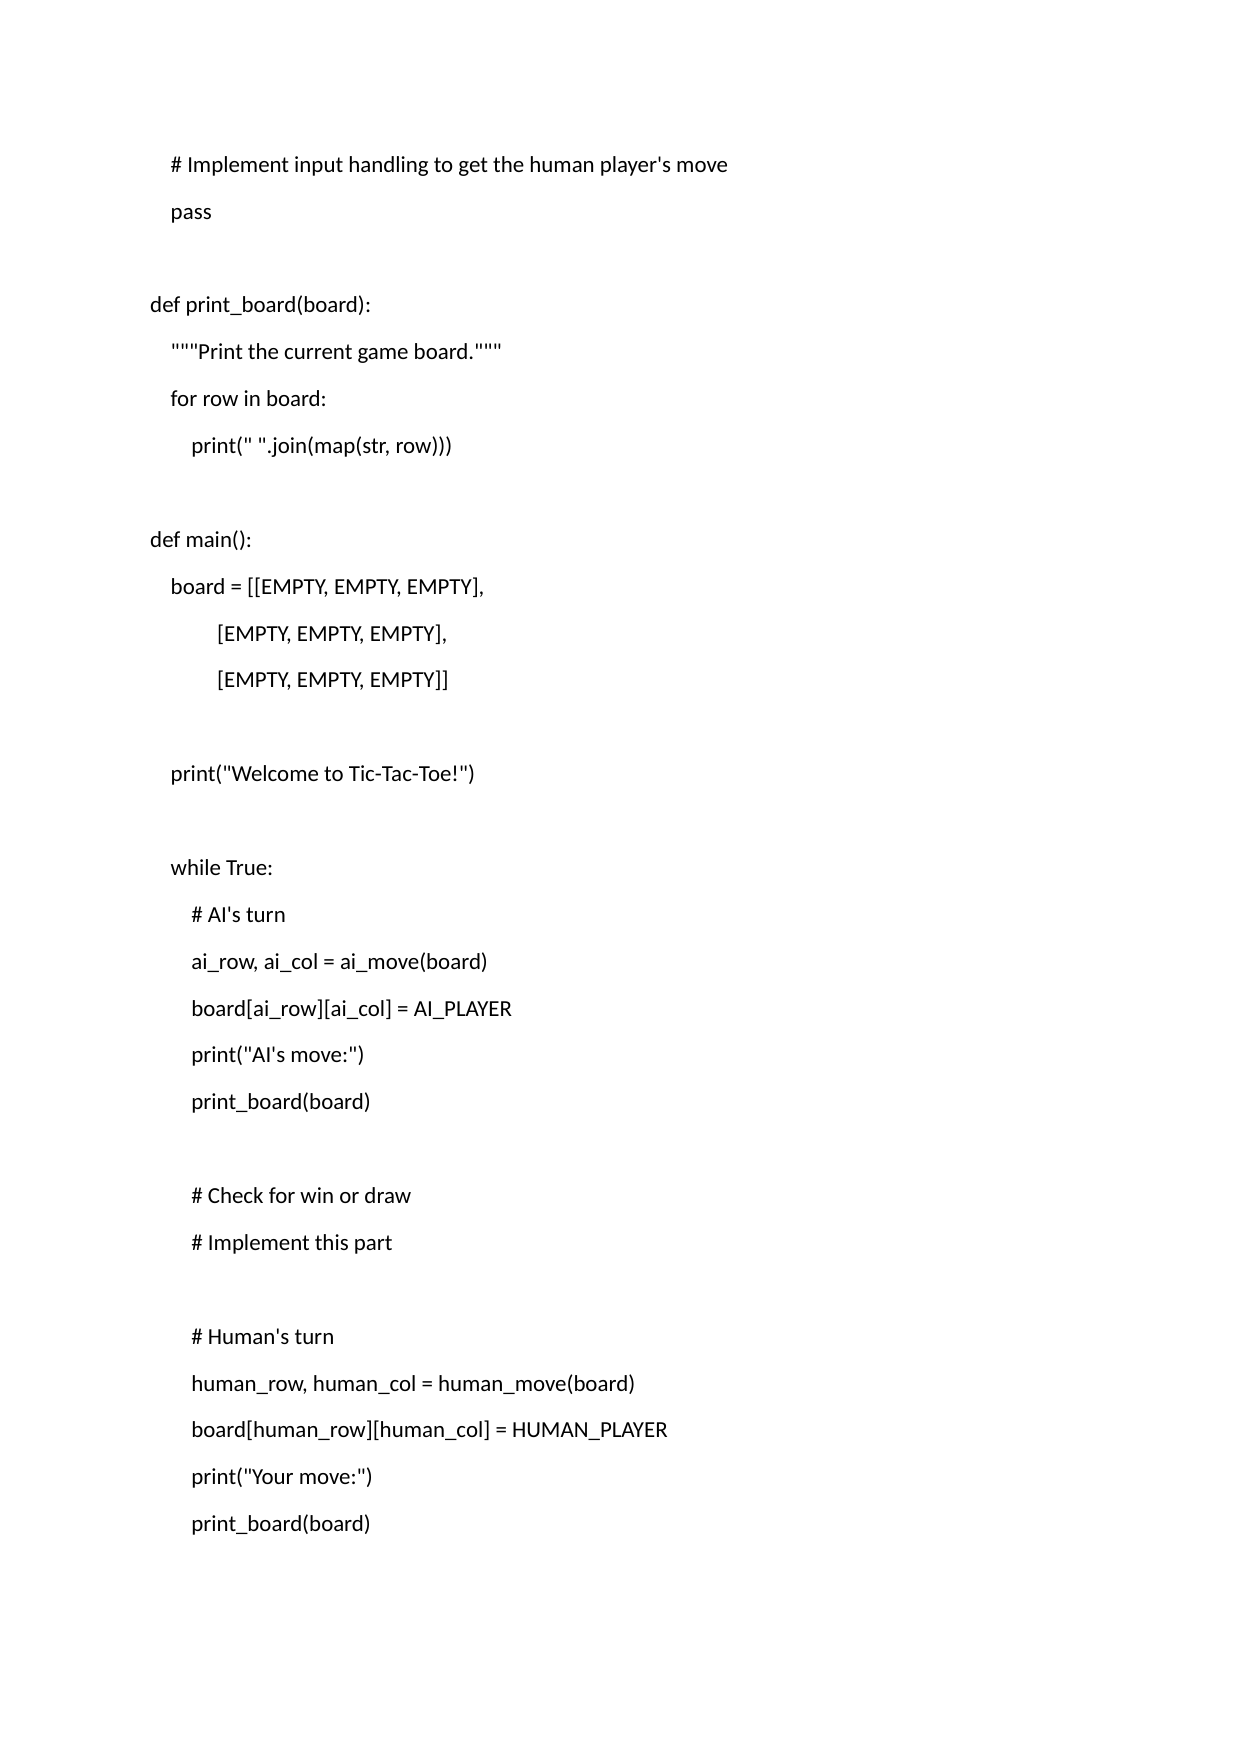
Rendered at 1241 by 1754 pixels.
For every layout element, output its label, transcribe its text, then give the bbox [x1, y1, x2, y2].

text ai_row, ai_col = ai_move(board) [150, 947, 1090, 975]
text while True: [150, 853, 1090, 881]
text # Human's turn [150, 1322, 1090, 1350]
text def main(): [150, 525, 1090, 553]
text board = [[EMPTY, EMPTY, EMPTY], [150, 572, 1090, 600]
text # AI's turn [150, 900, 1090, 928]
text print("Welcome to Tic-Tac-Toe!") [150, 759, 1090, 787]
text board[human_row][human_col] = HUMAN_PLAYER [150, 1416, 1090, 1444]
text print("Your move:") [150, 1462, 1090, 1491]
text print(" ".join(map(str, row))) [150, 431, 1090, 459]
text print_board(board) [150, 1509, 1090, 1537]
text def print_board(board): [150, 291, 1090, 319]
text """Print the current game board.""" [150, 337, 1090, 366]
text # Check for win or draw [150, 1181, 1090, 1209]
text pass [150, 197, 1090, 225]
text human_row, human_col = human_move(board) [150, 1369, 1090, 1397]
text board[ai_row][ai_col] = AI_PLAYER [150, 994, 1090, 1022]
text # Implement this part [150, 1228, 1090, 1256]
text # Implement input handling to get the human player's move [150, 150, 1090, 178]
text print_board(board) [150, 1087, 1090, 1116]
text [EMPTY, EMPTY, EMPTY]] [150, 666, 1090, 694]
text for row in board: [150, 384, 1090, 412]
text [EMPTY, EMPTY, EMPTY], [150, 619, 1090, 647]
text print("AI's move:") [150, 1041, 1090, 1069]
